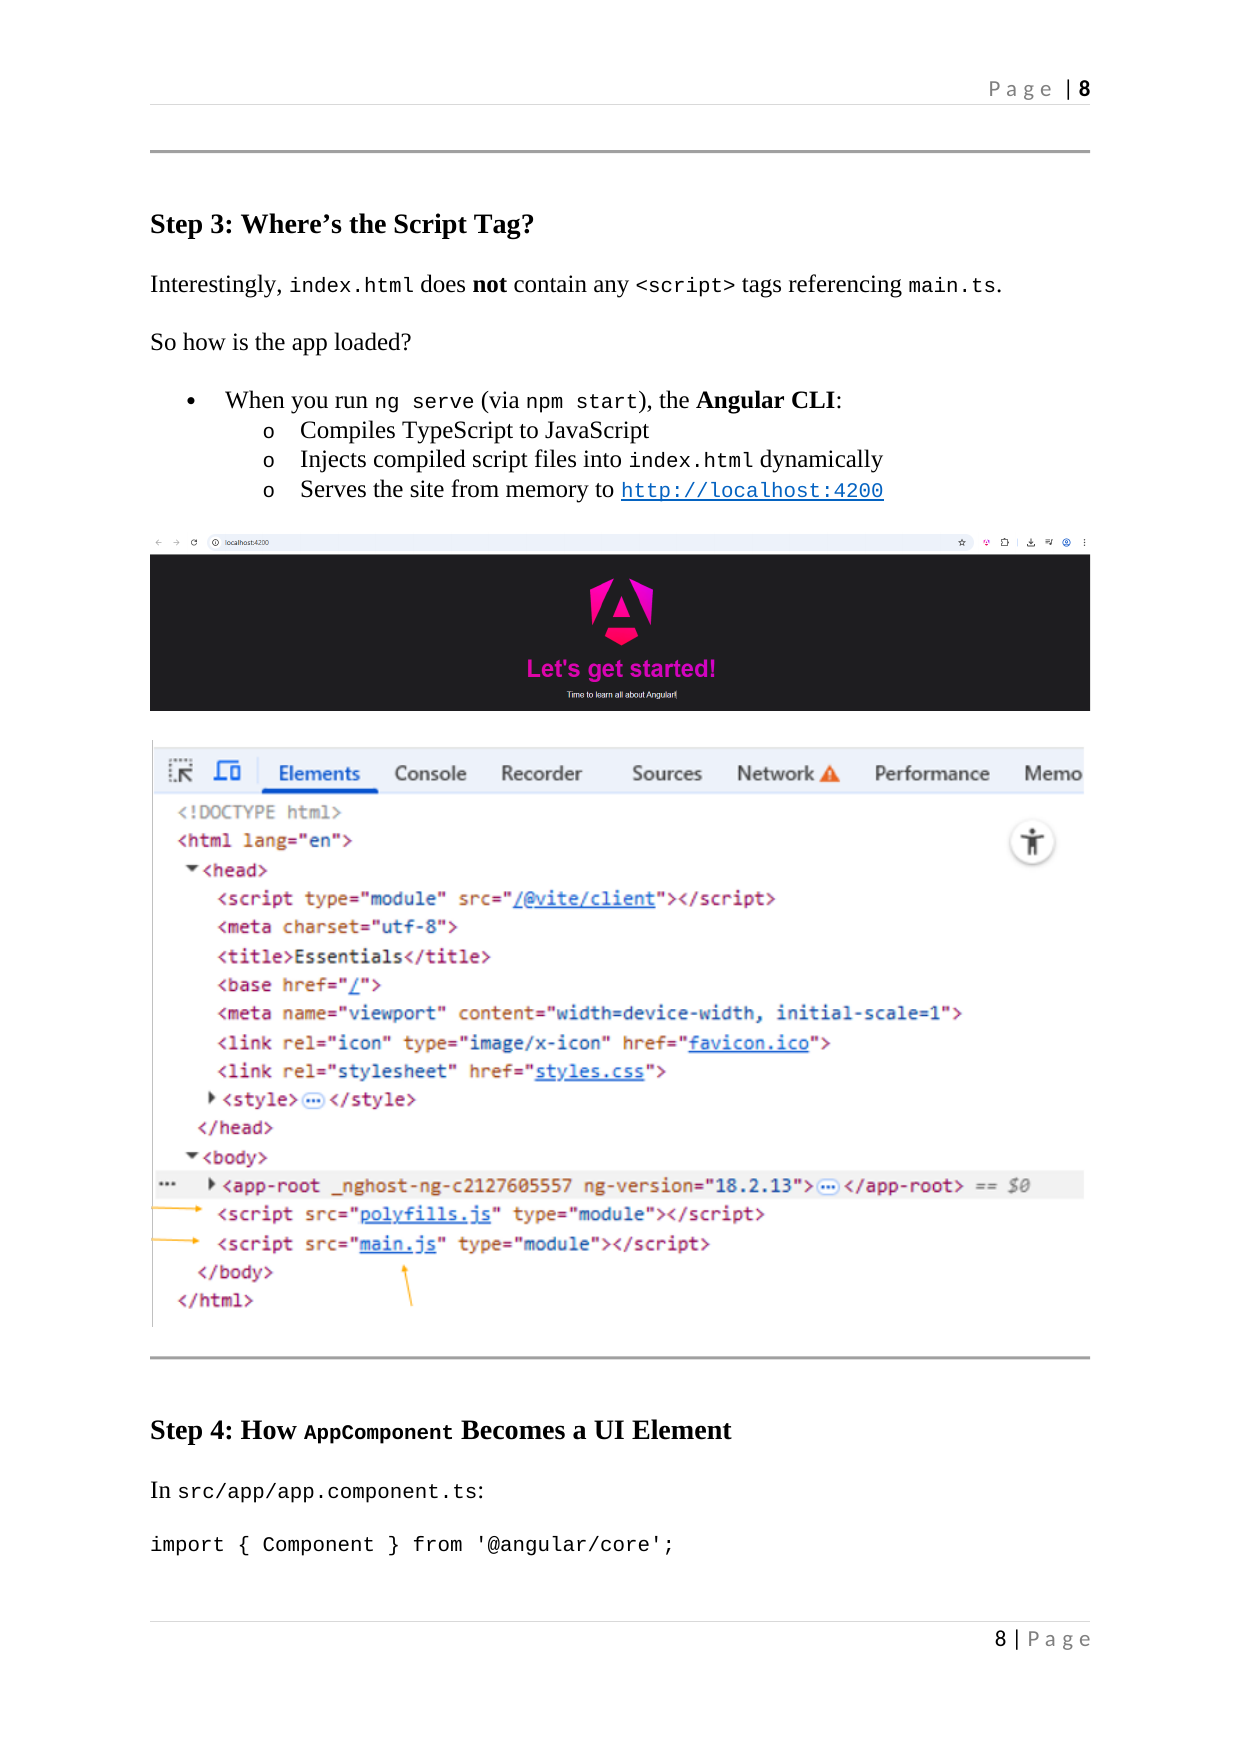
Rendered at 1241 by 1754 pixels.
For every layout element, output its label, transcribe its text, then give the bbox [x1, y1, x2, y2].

text Interestingly, index.html does not contain any <script> tags referencing main.ts. [150, 269, 1090, 298]
text Step 3: Where’s the Script Tag? [150, 207, 1090, 239]
text Step 4: How AppComponent Becomes a UI Element [150, 1413, 1090, 1446]
list When you run ng serve (via npm start), the Angular CLI: [187, 385, 1090, 415]
text So how is the app loaded? [150, 327, 1090, 356]
list Serves the site from memory to http://localhost:4200 [262, 474, 1090, 504]
list Compiles TypeScript to JavaScript [262, 415, 1090, 444]
text In src/app/app.component.ts: [150, 1475, 1090, 1505]
picture [150, 740, 1091, 1327]
list Injects compiled script files into index.html dynamically [262, 444, 1090, 474]
text import { Component } from '@angular/core'; [150, 1534, 1090, 1558]
picture [150, 532, 1091, 711]
